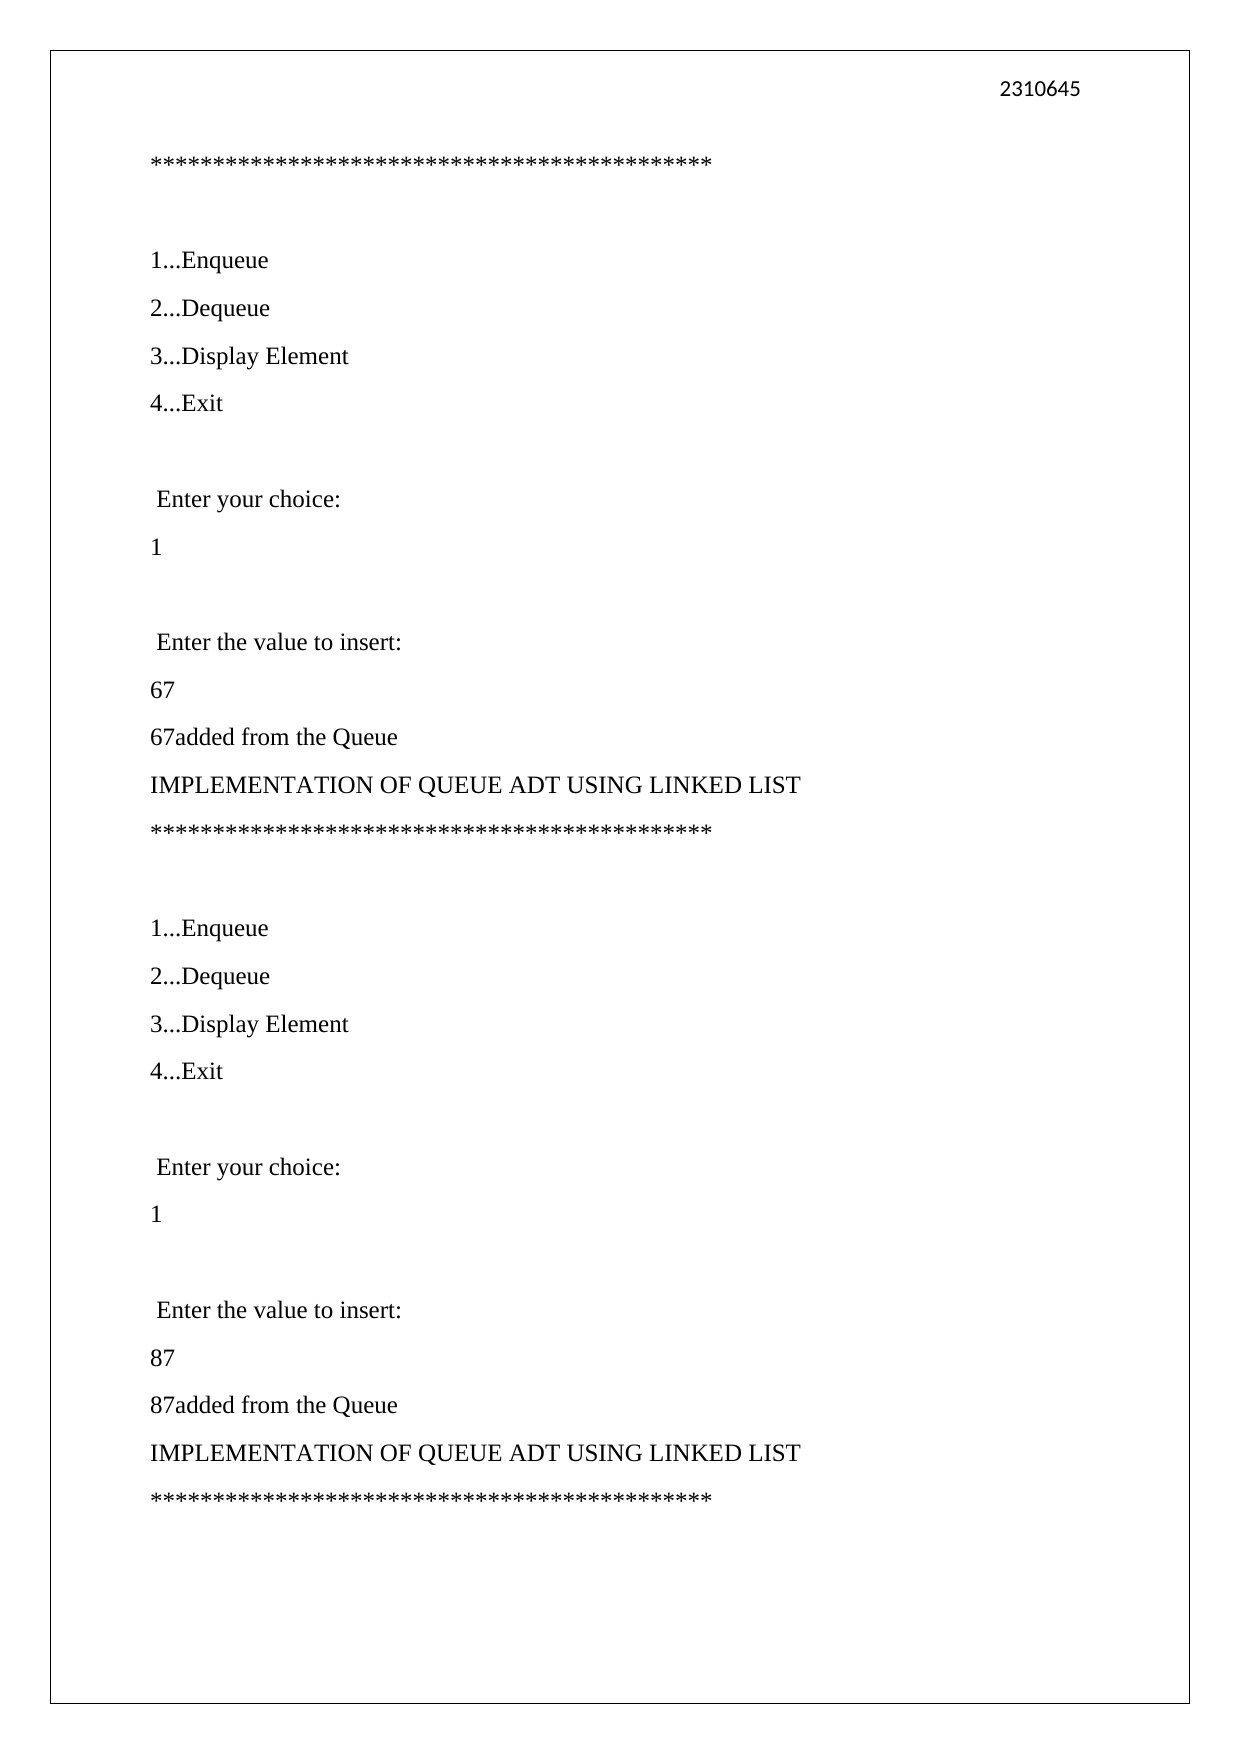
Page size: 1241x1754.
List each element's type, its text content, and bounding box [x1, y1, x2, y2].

text 1 [150, 1199, 1090, 1228]
text Enter the value to insert: [150, 627, 1090, 656]
text 2...Dequeue [150, 961, 1090, 990]
text 67added from the Queue [150, 722, 1090, 751]
text 3...Display Element [150, 341, 1090, 369]
text 87 [150, 1343, 1090, 1371]
text 1...Enqueue [150, 245, 1090, 274]
text 4...Exit [150, 388, 1090, 417]
text ********************************************* [150, 818, 1090, 847]
text ********************************************* [150, 150, 1090, 179]
text Enter your choice: [150, 1152, 1090, 1181]
text 4...Exit [150, 1056, 1090, 1085]
text Enter your choice: [150, 484, 1090, 513]
text 87added from the Queue [150, 1390, 1090, 1419]
text Enter the value to insert: [150, 1295, 1090, 1324]
text 1 [150, 532, 1090, 560]
text IMPLEMENTATION OF QUEUE ADT USING LINKED LIST [150, 1438, 1090, 1467]
text IMPLEMENTATION OF QUEUE ADT USING LINKED LIST [150, 770, 1090, 799]
text ********************************************* [150, 1486, 1090, 1514]
text 3...Display Element [150, 1009, 1090, 1037]
text 1...Enqueue [150, 913, 1090, 942]
text 2...Dequeue [150, 293, 1090, 322]
text 67 [150, 675, 1090, 703]
